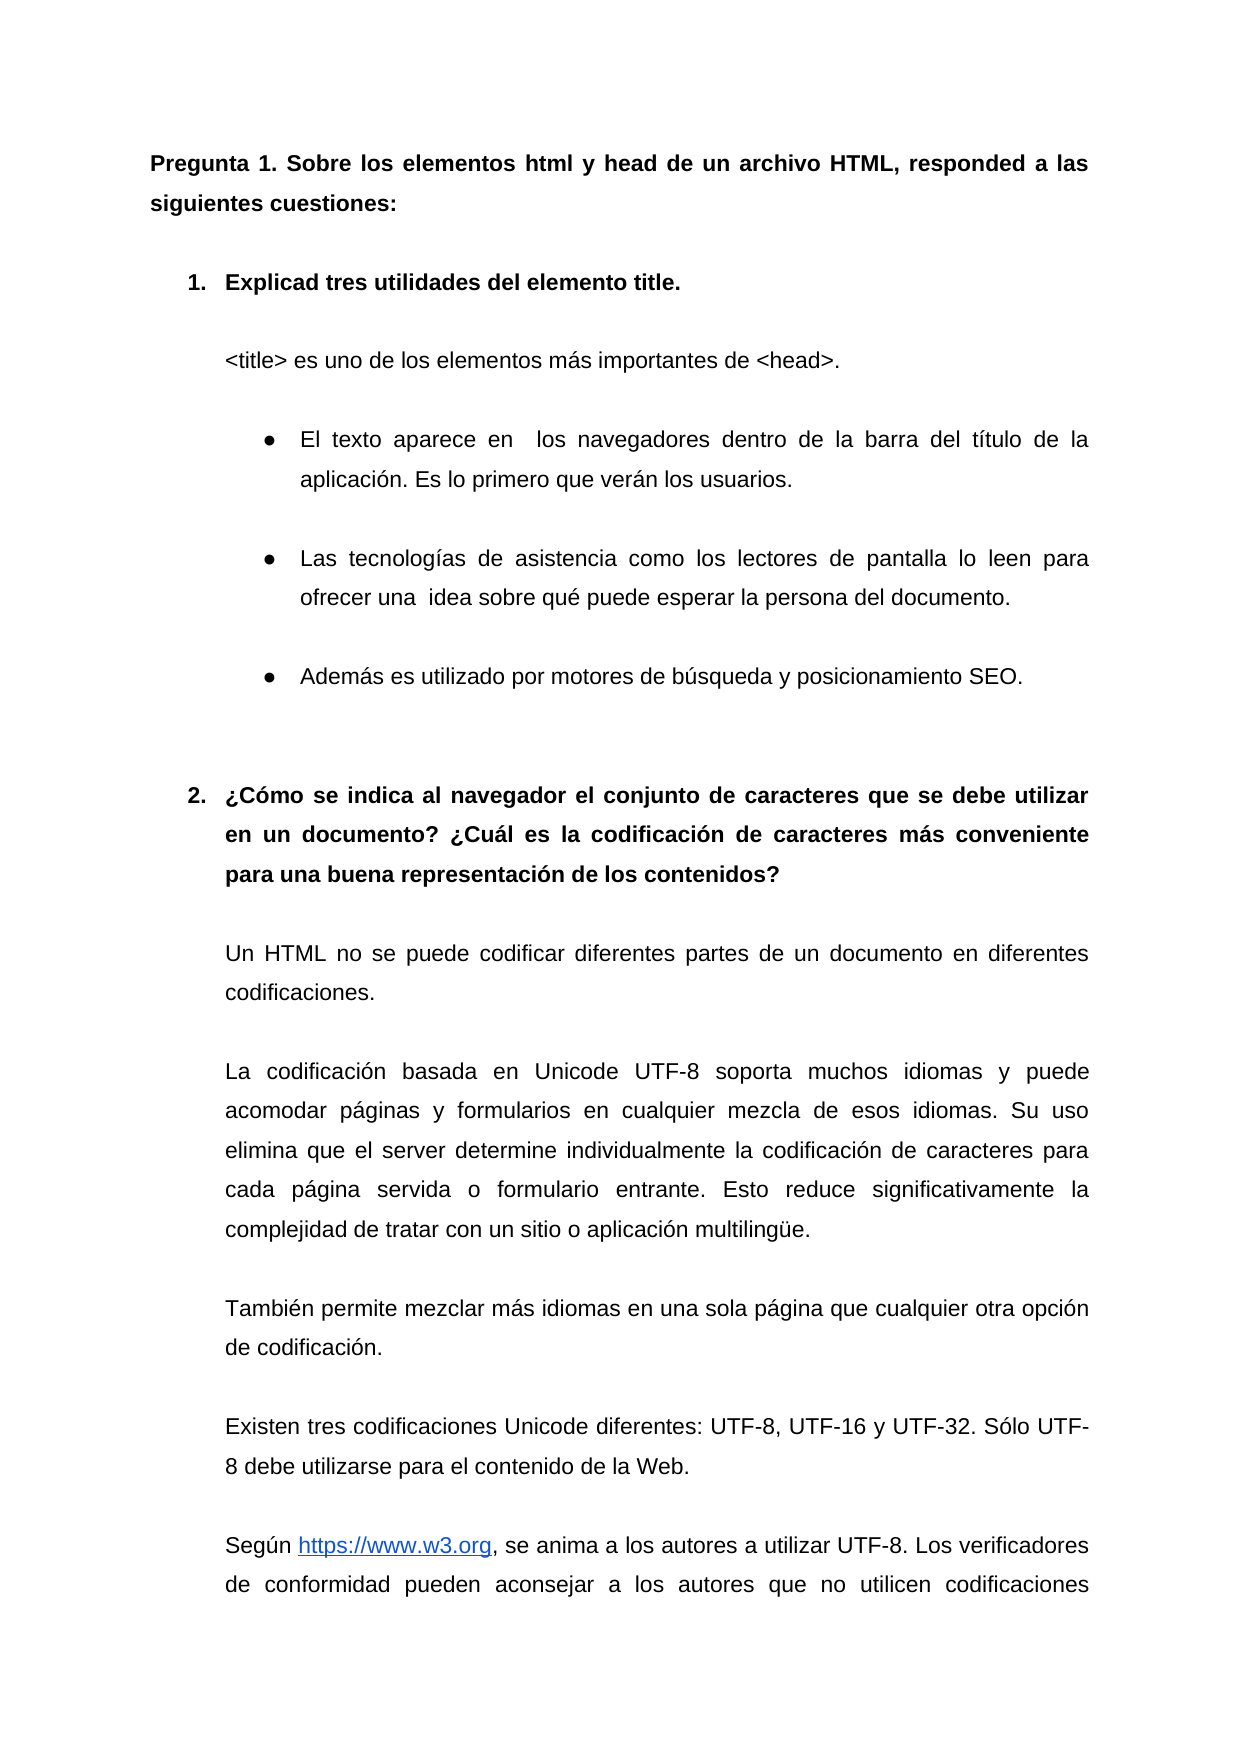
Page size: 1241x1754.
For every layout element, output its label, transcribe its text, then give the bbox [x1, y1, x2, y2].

list Las tecnologías de asistencia como los lectores de pantalla lo leen para ofrecer una idea sobre qué puede esperar la persona del documento. [262, 545, 1090, 611]
text La codificación basada en Unicode UTF-8 soporta muchos idiomas y puede acomodar páginas y formularios en cualquier mezcla de esos idiomas. Su uso elimina que el server determine individualmente la codificación de caracteres para cada página servida o formulario entrante. Esto reduce significativamente la complejidad de tratar con un sitio o aplicación multilingüe. [225, 1058, 1090, 1242]
list Explicad tres utilidades del elemento title. [187, 268, 1090, 295]
list El texto aparece en los navegadores dentro de la barra del título de la aplicación. Es lo primero que verán los usuarios. [262, 426, 1090, 492]
list ¿Cómo se indica al navegador el conjunto de caracteres que se debe utilizar en un documento? ¿Cuál es la codificación de caracteres más conveniente para una buena representación de los contenidos? [187, 782, 1090, 887]
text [225, 1532, 1090, 1598]
text Pregunta 1. Sobre los elementos html y head de un archivo HTML, responded a las siguientes cuestiones: [150, 150, 1090, 216]
text <title> es uno de los elementos más importantes de <head>. [225, 347, 1090, 374]
text También permite mezclar más idiomas en una sola página que cualquier otra opción de codificación. [225, 1295, 1090, 1361]
list Además es utilizado por motores de búsqueda y posicionamiento SEO. [262, 663, 1090, 689]
text Existen tres codificaciones Unicode diferentes: UTF-8, UTF-16 y UTF-32. Sólo UTF-8 debe utilizarse para el contenido de la Web. [225, 1413, 1090, 1479]
text Un HTML no se puede codificar diferentes partes de un documento en diferentes codificaciones. [225, 939, 1090, 1005]
